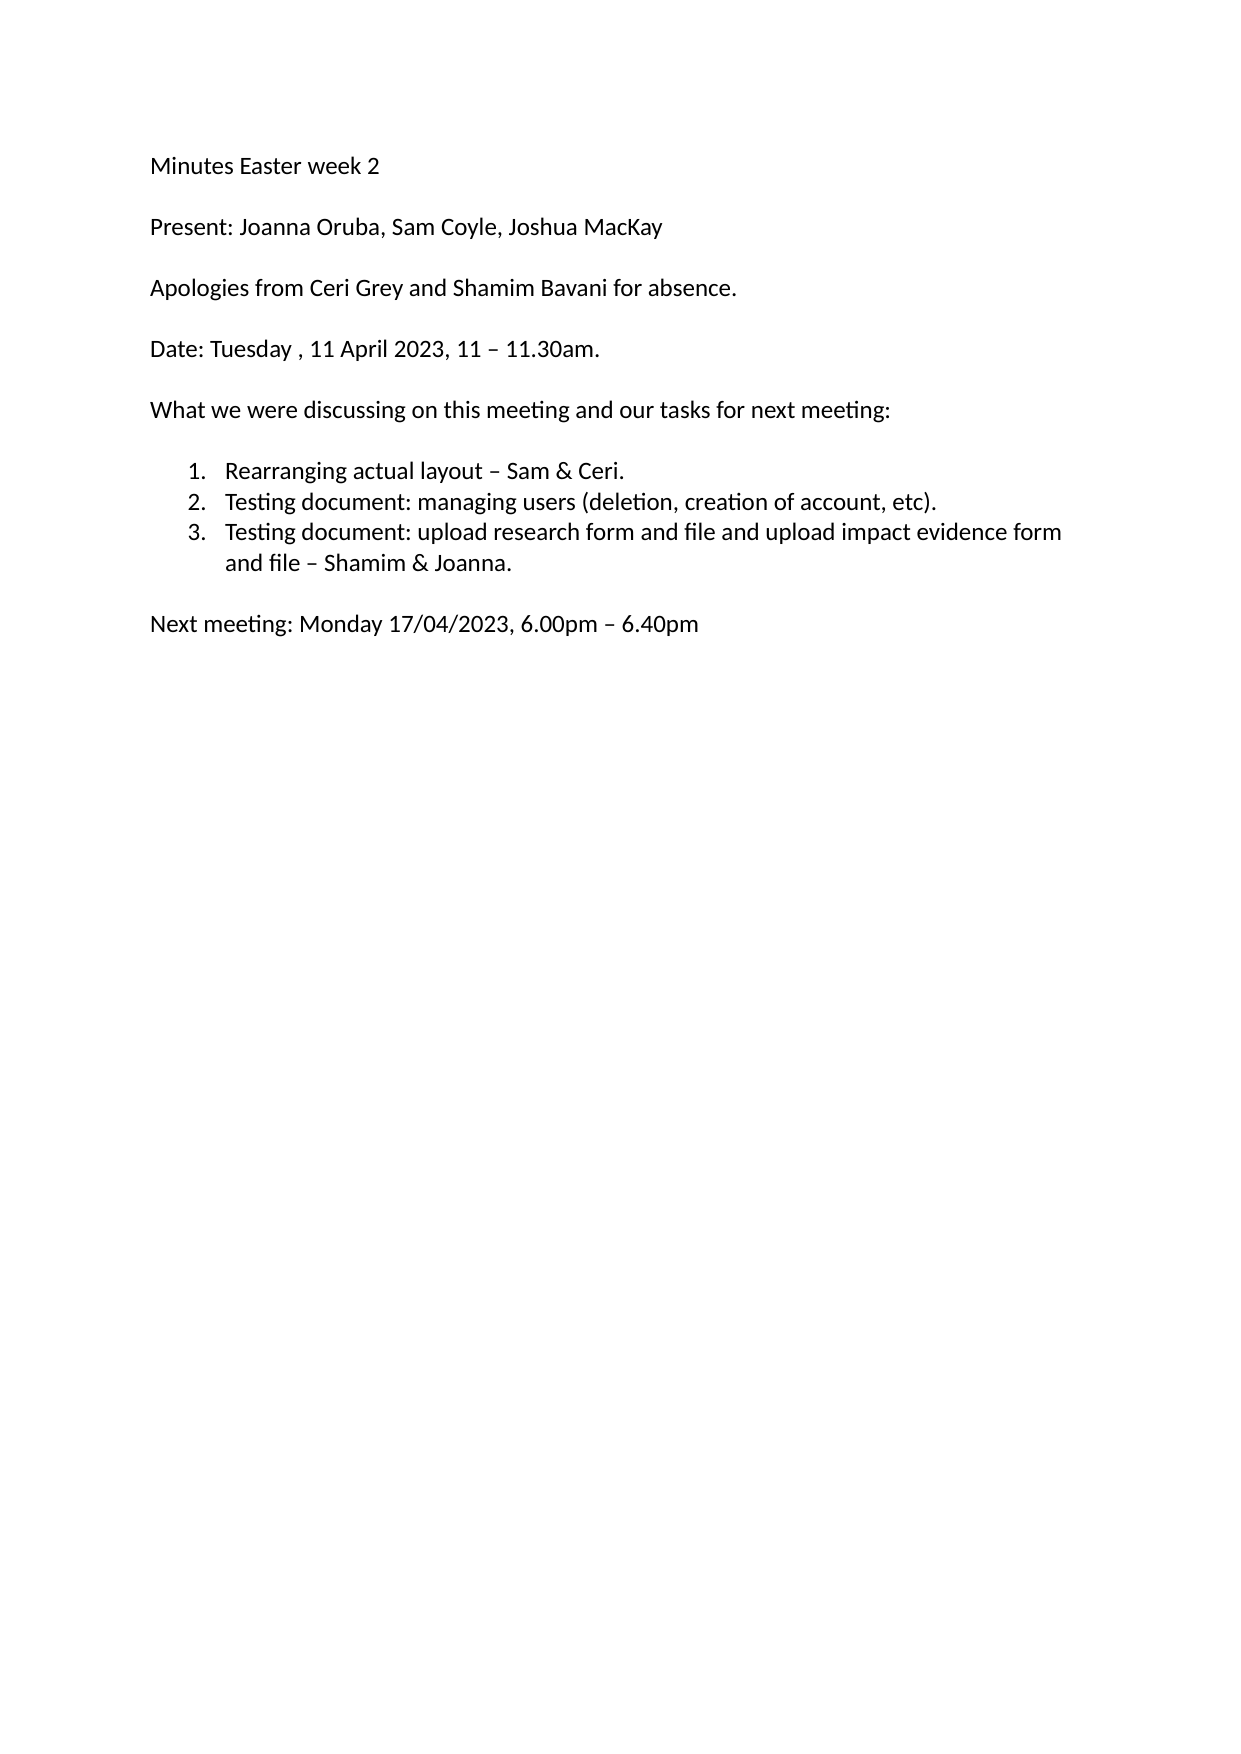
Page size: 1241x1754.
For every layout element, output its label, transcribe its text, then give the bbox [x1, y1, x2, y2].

text Minutes Easter week 2 [150, 150, 1090, 181]
text What we were discussing on this meeting and our tasks for next meeting: [150, 394, 1090, 425]
list Testing document: managing users (deletion, creation of account, etc). [187, 486, 1090, 516]
list Testing document: upload research form and file and upload impact evidence form and file – Shamim & Joanna. [187, 516, 1090, 577]
text Date: Tuesday , 11 April 2023, 11 – 11.30am. [150, 333, 1090, 364]
list Rearranging actual layout – Sam & Ceri. [187, 455, 1090, 486]
text Next meeting: Monday 17/04/2023, 6.00pm – 6.40pm [150, 608, 1090, 638]
text Apologies from Ceri Grey and Shamim Bavani for absence. [150, 272, 1090, 303]
text Present: Joanna Oruba, Sam Coyle, Joshua MacKay [150, 211, 1090, 242]
